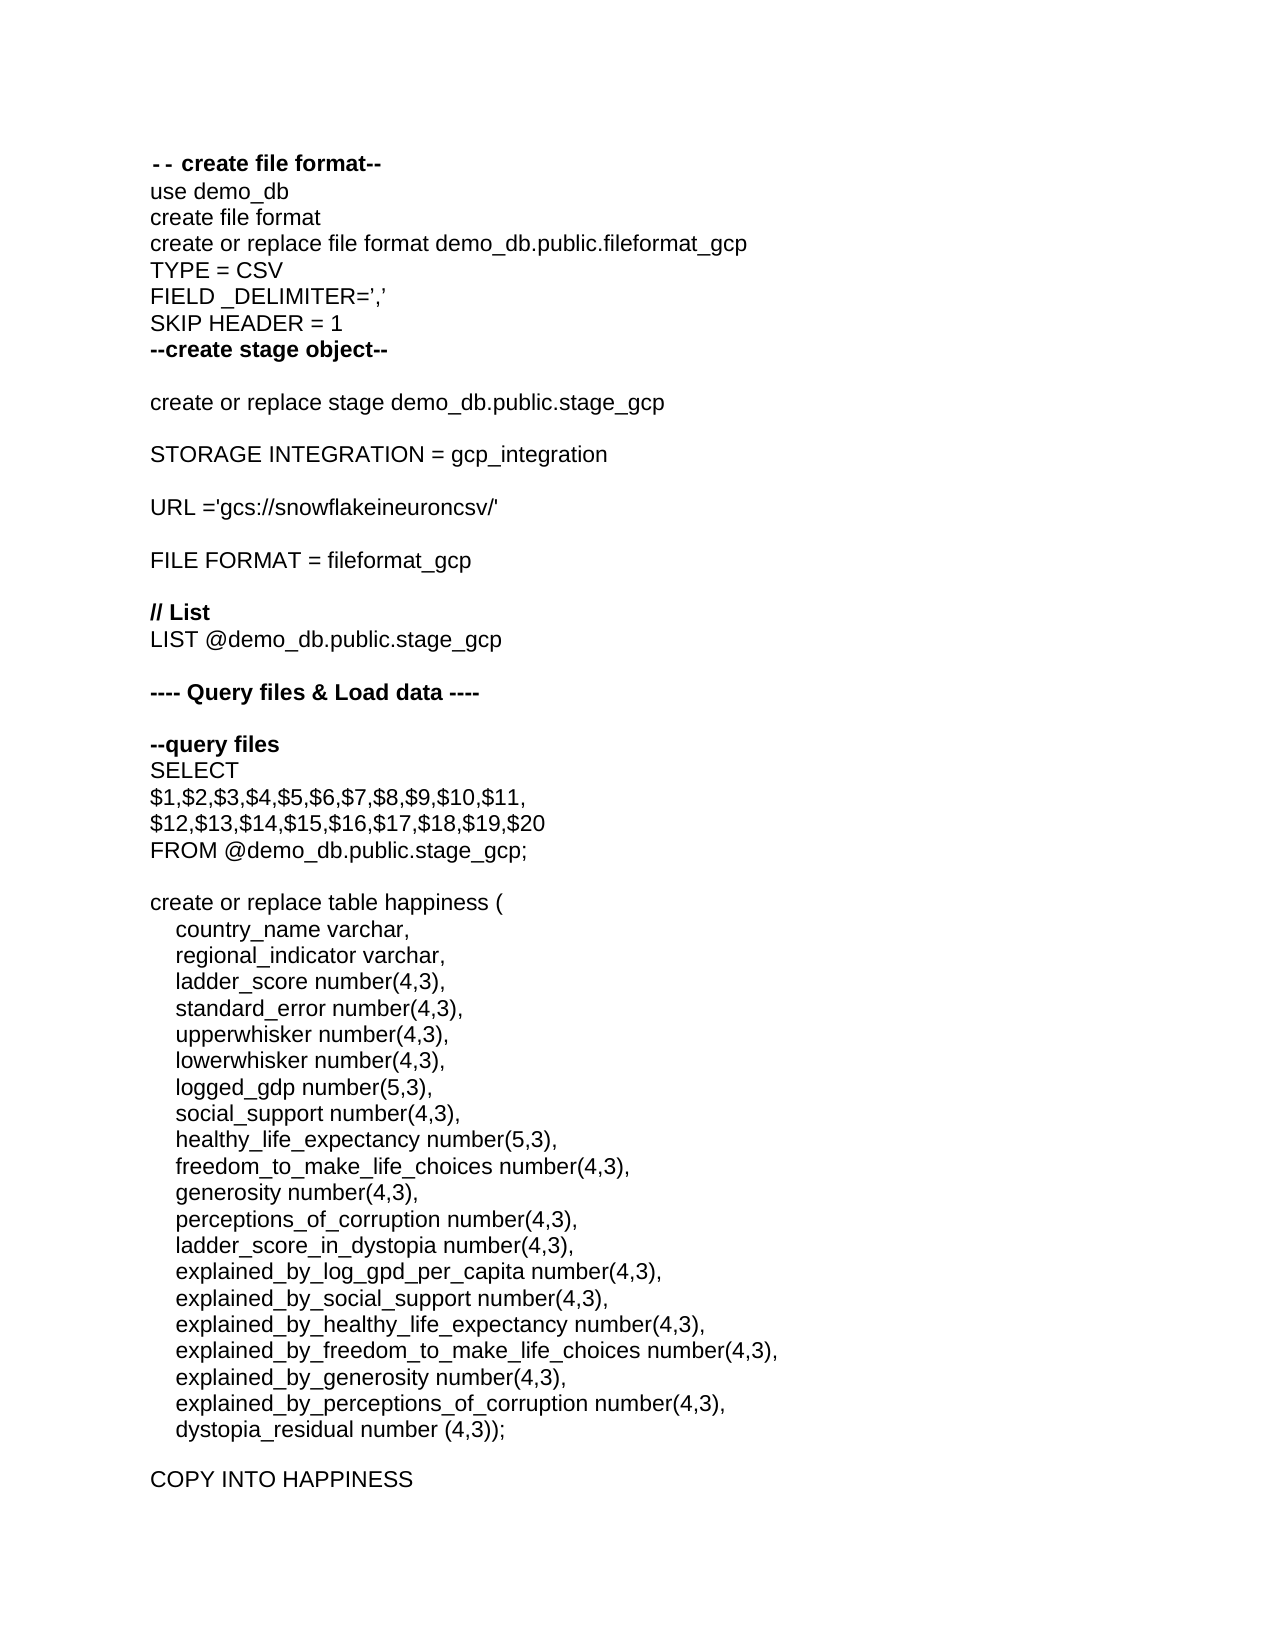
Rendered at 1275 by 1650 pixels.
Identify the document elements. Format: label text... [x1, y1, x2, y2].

text -- create file format-- [150, 150, 1125, 178]
text STORAGE INTEGRATION = gcp_integration [150, 441, 1125, 468]
text // List [150, 599, 1125, 626]
text standard_error number(4,3), [150, 995, 1125, 1021]
text --query files [150, 731, 1125, 757]
text explained_by_log_gpd_per_capita number(4,3), [150, 1258, 1125, 1284]
text country_name varchar, [150, 916, 1125, 942]
text explained_by_perceptions_of_corruption number(4,3), [150, 1390, 1125, 1416]
text explained_by_freedom_to_make_life_choices number(4,3), [150, 1337, 1125, 1364]
text --create stage object-- [150, 336, 1125, 362]
text social_support number(4,3), [150, 1100, 1125, 1126]
text FILE FORMAT = fileformat_gcp [150, 547, 1125, 573]
text LIST @demo_db.public.stage_gcp [150, 626, 1125, 652]
text create or replace file format demo_db.public.fileformat_gcp [150, 230, 1125, 257]
text FROM @demo_db.public.stage_gcp; [150, 837, 1125, 863]
text FIELD _DELIMITER=’,’ [150, 283, 1125, 309]
text SELECT [150, 757, 1125, 784]
text perceptions_of_corruption number(4,3), [150, 1206, 1125, 1232]
text upperwhisker number(4,3), [150, 1021, 1125, 1047]
text create or replace table happiness ( [150, 889, 1125, 916]
text lowerwhisker number(4,3), [150, 1047, 1125, 1074]
text $1,$2,$3,$4,$5,$6,$7,$8,$9,$10,$11, [150, 784, 1125, 810]
text create or replace stage demo_db.public.stage_gcp [150, 388, 1125, 415]
text regional_indicator varchar, [150, 942, 1125, 968]
text freedom_to_make_life_choices number(4,3), [150, 1153, 1125, 1179]
text ---- Query files & Load data ---- [150, 678, 1125, 705]
text create file format [150, 204, 1125, 230]
text generosity number(4,3), [150, 1179, 1125, 1206]
text explained_by_healthy_life_expectancy number(4,3), [150, 1311, 1125, 1337]
text SKIP HEADER = 1 [150, 309, 1125, 336]
text dystopia_residual number (4,3)); [150, 1416, 1125, 1443]
text ladder_score_in_dystopia number(4,3), [150, 1232, 1125, 1258]
text TYPE = CSV [150, 257, 1125, 283]
text COPY INTO HAPPINESS [150, 1466, 1125, 1493]
text use demo_db [150, 178, 1125, 204]
text explained_by_generosity number(4,3), [150, 1364, 1125, 1390]
text ladder_score number(4,3), [150, 968, 1125, 995]
text $12,$13,$14,$15,$16,$17,$18,$19,$20 [150, 810, 1125, 837]
text URL ='gcs://snowflakeineuroncsv/' [150, 494, 1125, 520]
text explained_by_social_support number(4,3), [150, 1284, 1125, 1311]
text healthy_life_expectancy number(5,3), [150, 1126, 1125, 1153]
text logged_gdp number(5,3), [150, 1074, 1125, 1100]
